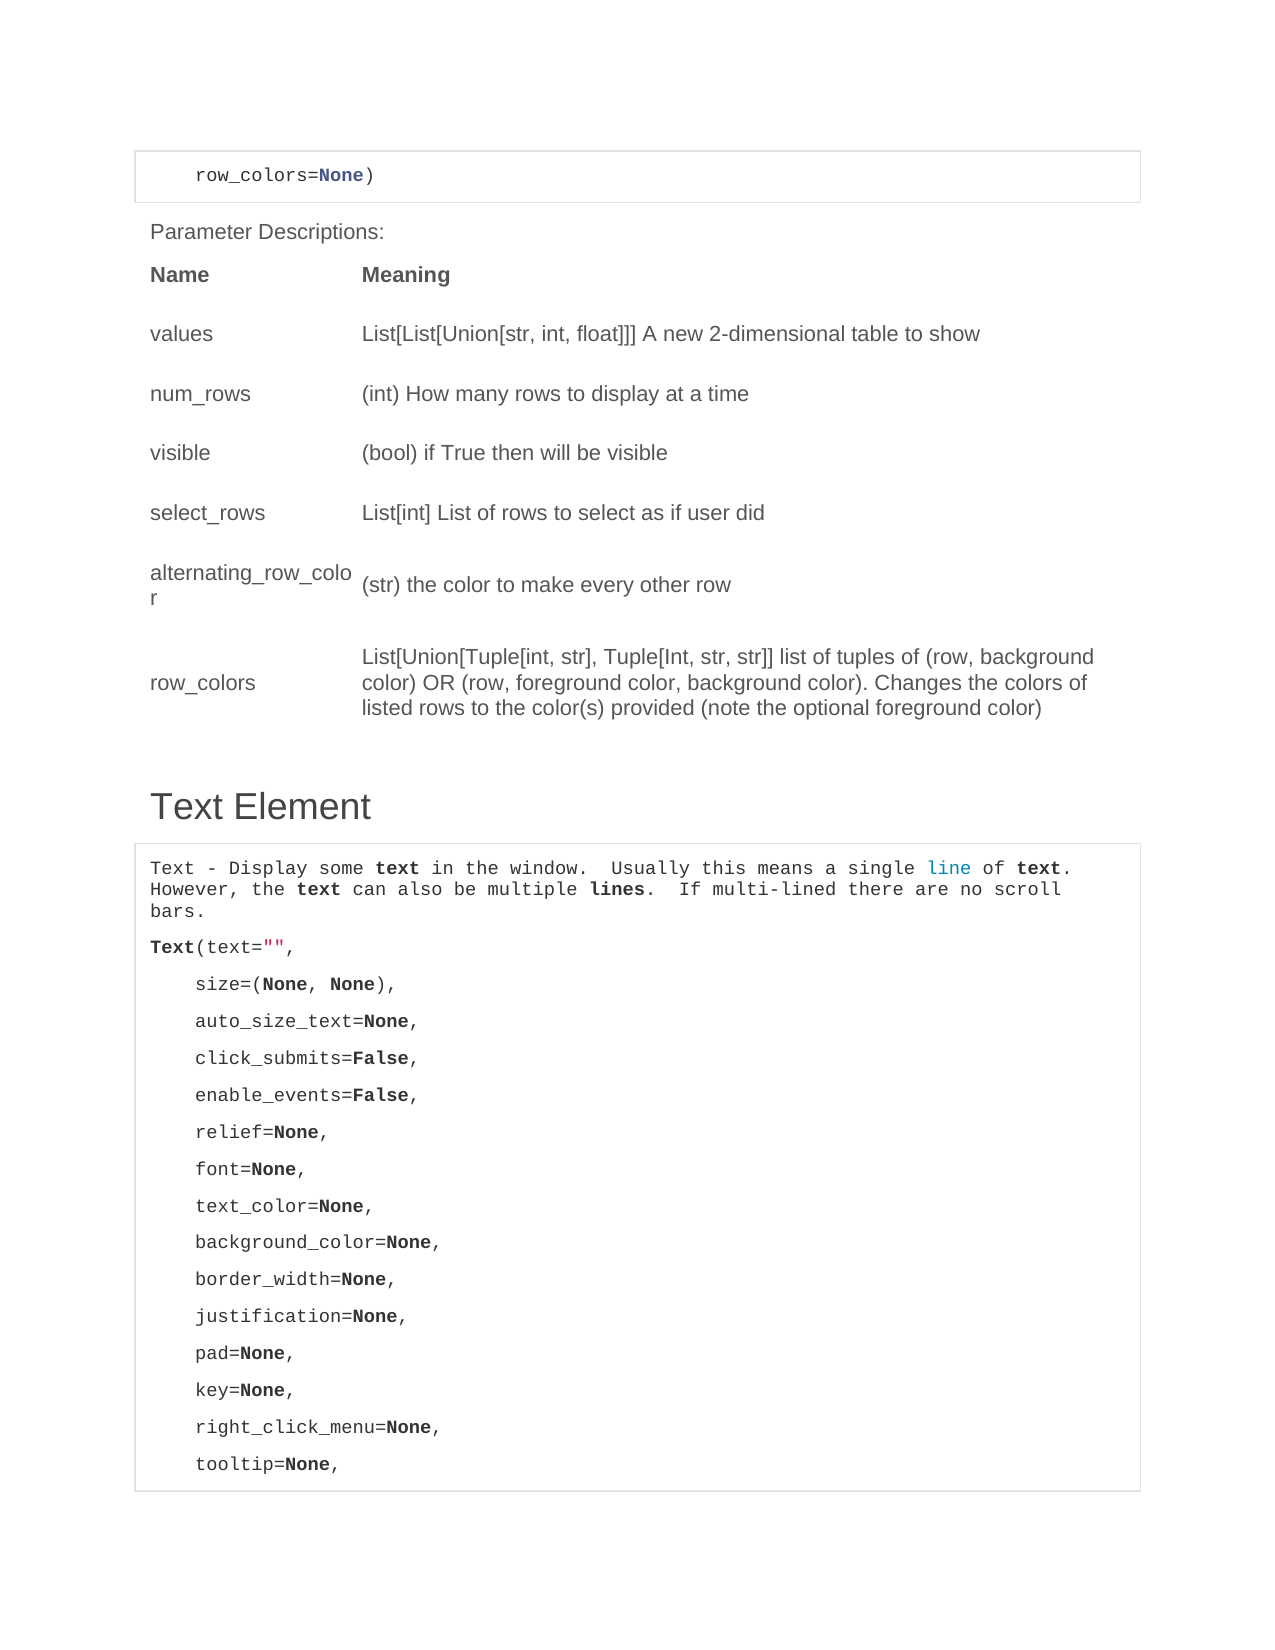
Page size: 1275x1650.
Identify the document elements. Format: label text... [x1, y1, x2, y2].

text Parameter Descriptions: [150, 219, 1125, 244]
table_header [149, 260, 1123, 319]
text relief=None, [136, 1106, 1140, 1143]
text Text - Display some text in the window. Usually this means a single line of text. However, the text can also be multiple lines. If multi-lined there are no scroll bars. [136, 844, 1140, 922]
text right_click_menu=None, [136, 1401, 1140, 1438]
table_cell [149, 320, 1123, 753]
text Text Element [150, 784, 1125, 827]
text background_color=None, [136, 1217, 1140, 1254]
text size=(None, None), [136, 959, 1140, 996]
text click_submits=False, [136, 1033, 1140, 1069]
text Text(text="", [136, 922, 1140, 959]
text key=None, [136, 1364, 1140, 1401]
text row_colors=None) [136, 152, 1140, 202]
text enable_events=False, [136, 1069, 1140, 1106]
text pad=None, [136, 1328, 1140, 1364]
text border_width=None, [136, 1254, 1140, 1291]
text font=None, [136, 1143, 1140, 1180]
text text_color=None, [136, 1180, 1140, 1217]
text auto_size_text=None, [136, 996, 1140, 1033]
text tooltip=None, [136, 1438, 1140, 1490]
text justification=None, [136, 1291, 1140, 1328]
